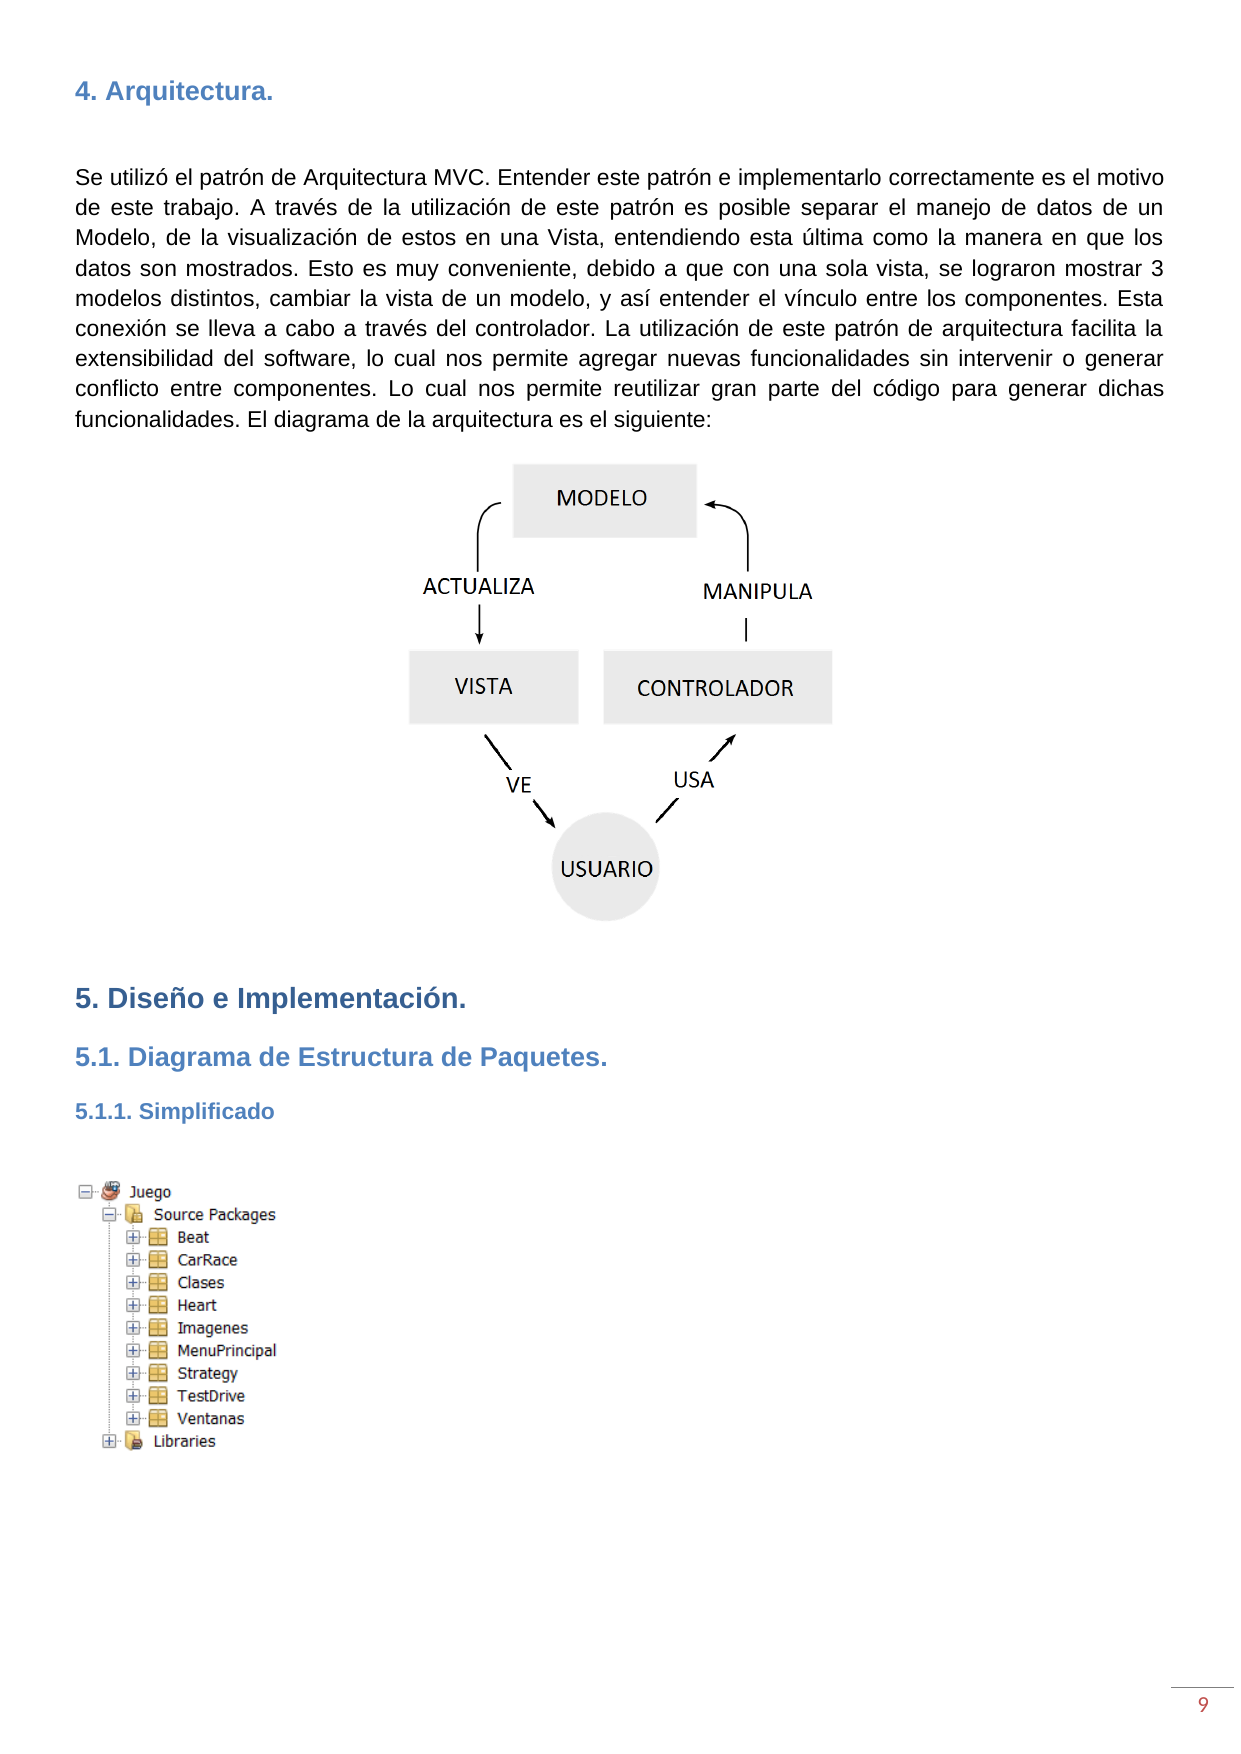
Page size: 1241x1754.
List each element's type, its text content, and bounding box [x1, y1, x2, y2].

picture [403, 456, 838, 928]
subtitle 4. Arquitectura. [75, 75, 1165, 106]
subtitle 5.1. Diagrama de Estructura de Paquetes. [75, 1041, 1165, 1072]
subtitle 5.1.1. Simplificado [75, 1098, 1165, 1124]
subtitle 5. Diseño e Implementación. [75, 981, 1165, 1015]
picture [75, 1180, 299, 1457]
